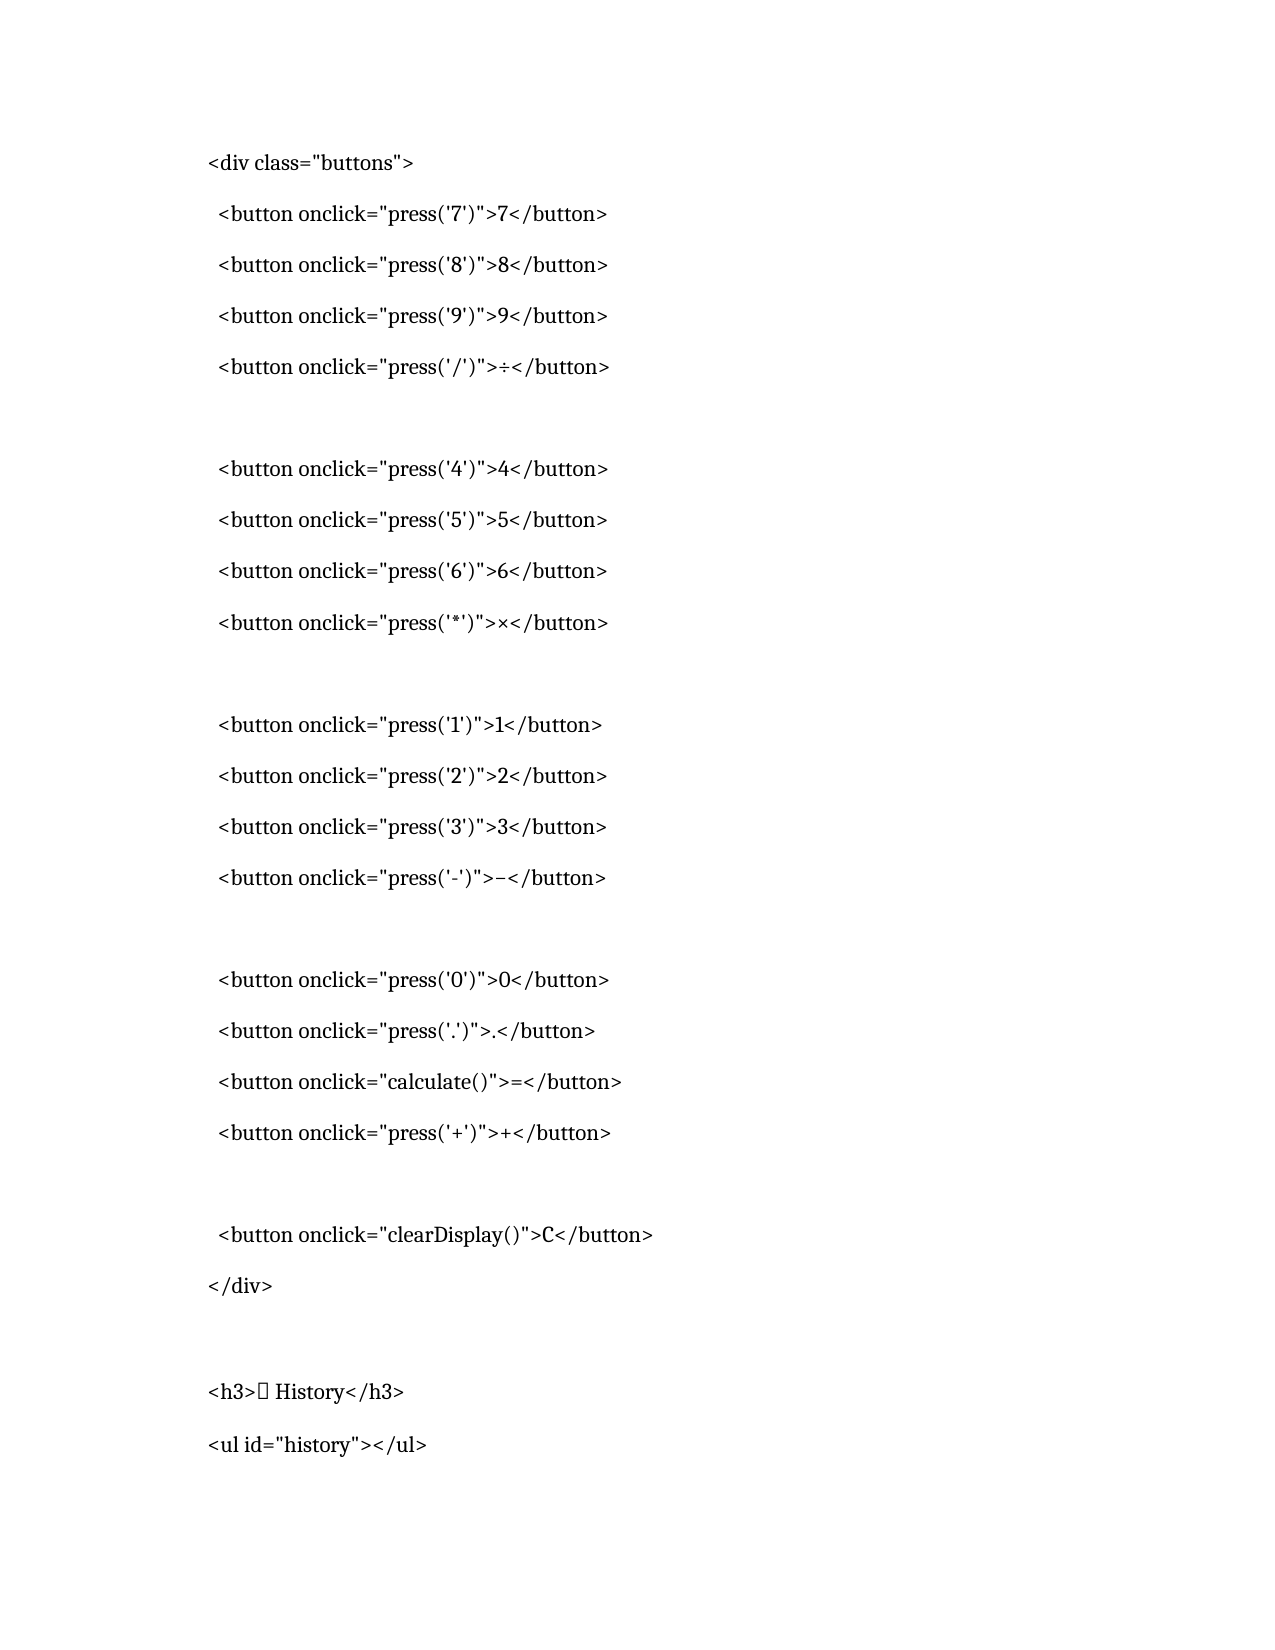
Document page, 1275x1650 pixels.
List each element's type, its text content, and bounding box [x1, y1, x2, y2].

text <button onclick="press('0')">0</button> [187, 967, 1087, 993]
text <button onclick="press('-')">−</button> [187, 864, 1087, 891]
text <button onclick="press('9')">9</button> [187, 303, 1087, 329]
text <button onclick="press('.')">.</button> [187, 1018, 1087, 1044]
text <button onclick="press('2')">2</button> [187, 762, 1087, 789]
text <button onclick="press('4')">4</button> [187, 456, 1087, 483]
text <button onclick="press('8')">8</button> [187, 252, 1087, 278]
text <h3>🧾 History</h3> [187, 1375, 1087, 1406]
text <div class="buttons"> [187, 150, 1087, 176]
text <button onclick="press('1')">1</button> [187, 711, 1087, 738]
text <button onclick="press('+')">+</button> [187, 1120, 1087, 1146]
text <ul id="history"></ul> [187, 1432, 1087, 1458]
text <button onclick="press('7')">7</button> [187, 201, 1087, 227]
text </div> [187, 1273, 1087, 1299]
text <button onclick="press('5')">5</button> [187, 507, 1087, 534]
text <button onclick="press('/')">÷</button> [187, 354, 1087, 381]
text <button onclick="press('*')">×</button> [187, 609, 1087, 636]
text <button onclick="calculate()">=</button> [187, 1069, 1087, 1095]
text <button onclick="press('3')">3</button> [187, 813, 1087, 840]
text <button onclick="press('6')">6</button> [187, 558, 1087, 585]
text <button onclick="clearDisplay()">C</button> [187, 1222, 1087, 1248]
